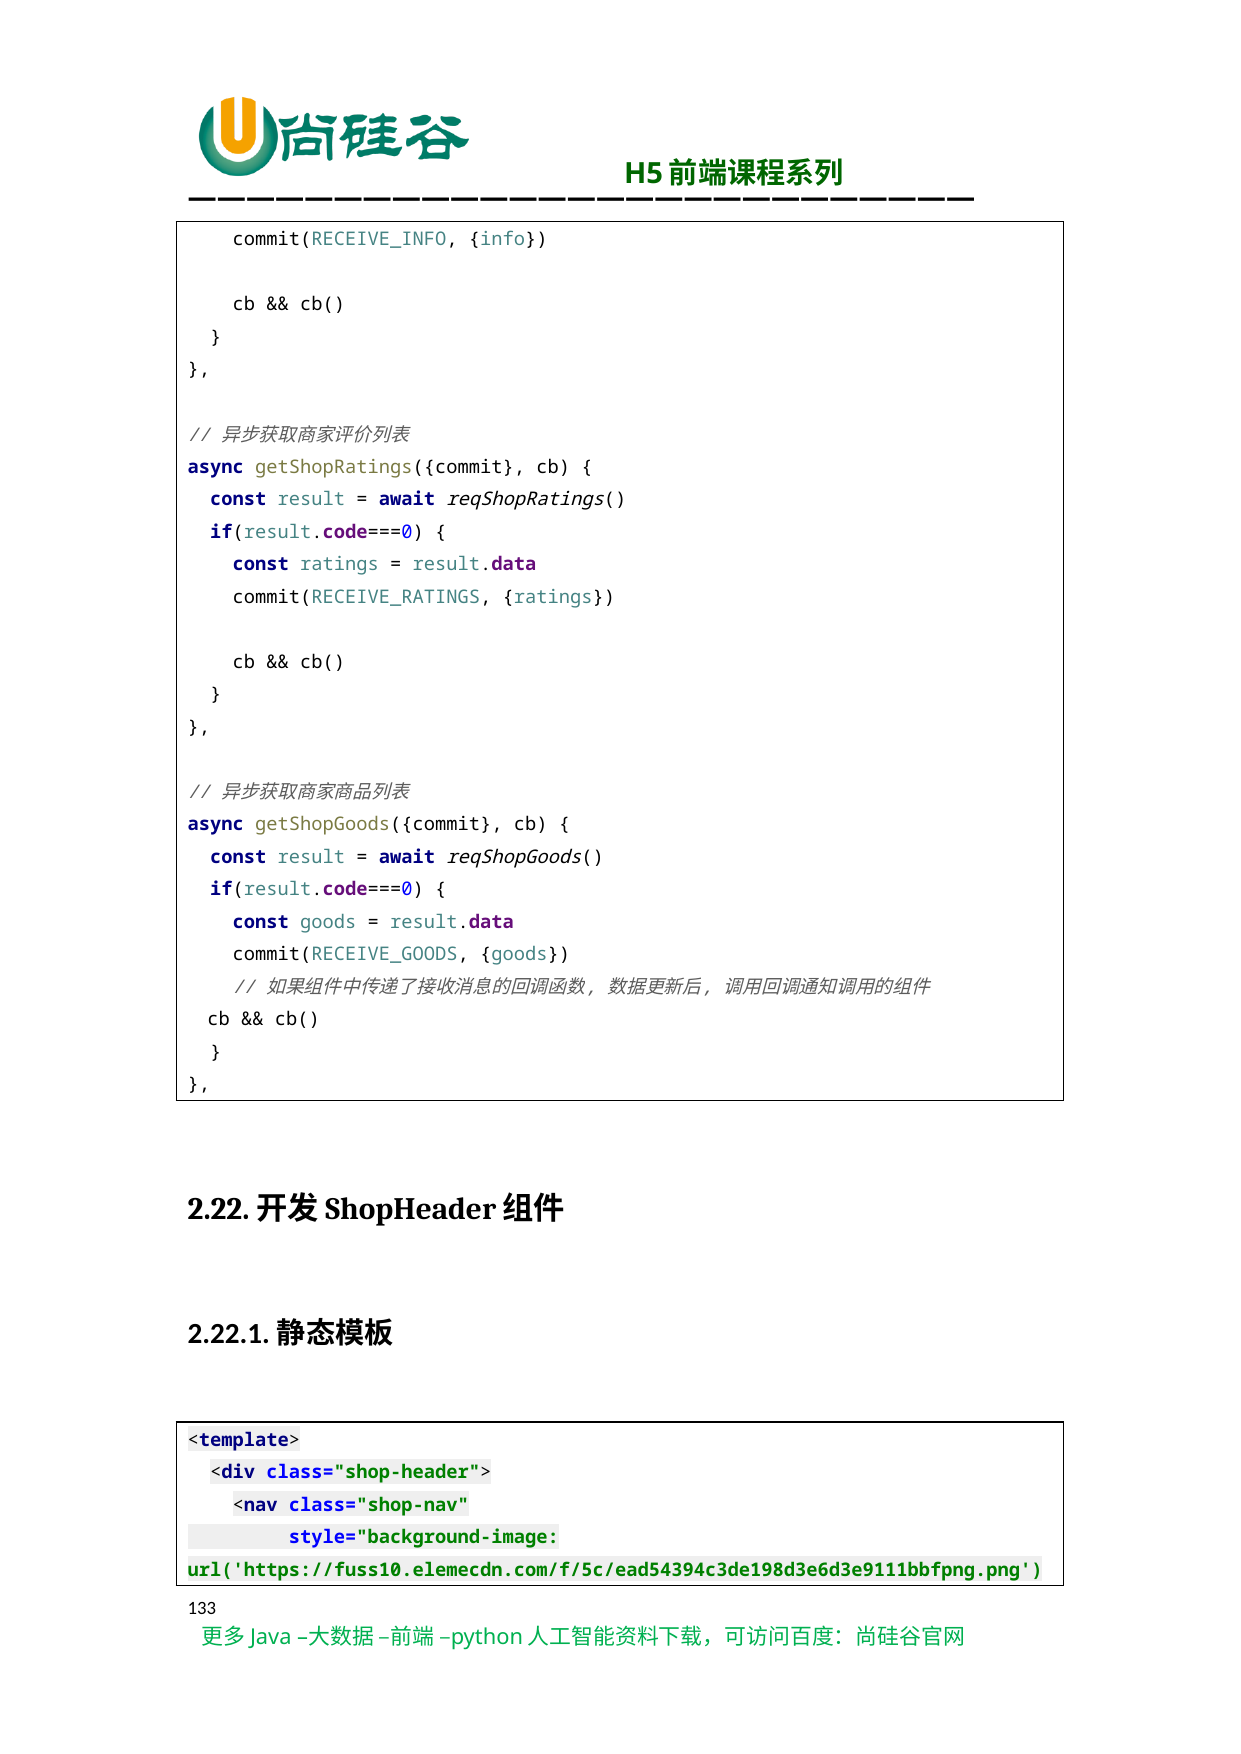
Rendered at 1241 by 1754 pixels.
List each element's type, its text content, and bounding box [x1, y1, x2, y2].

subtitle 2.22.1. 静态模板 [187, 1298, 1053, 1363]
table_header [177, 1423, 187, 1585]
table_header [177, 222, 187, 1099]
picture [187, 88, 476, 184]
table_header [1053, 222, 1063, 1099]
subtitle 2.22. 开发ShopHeader组件 [187, 1173, 1053, 1238]
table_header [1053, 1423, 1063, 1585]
